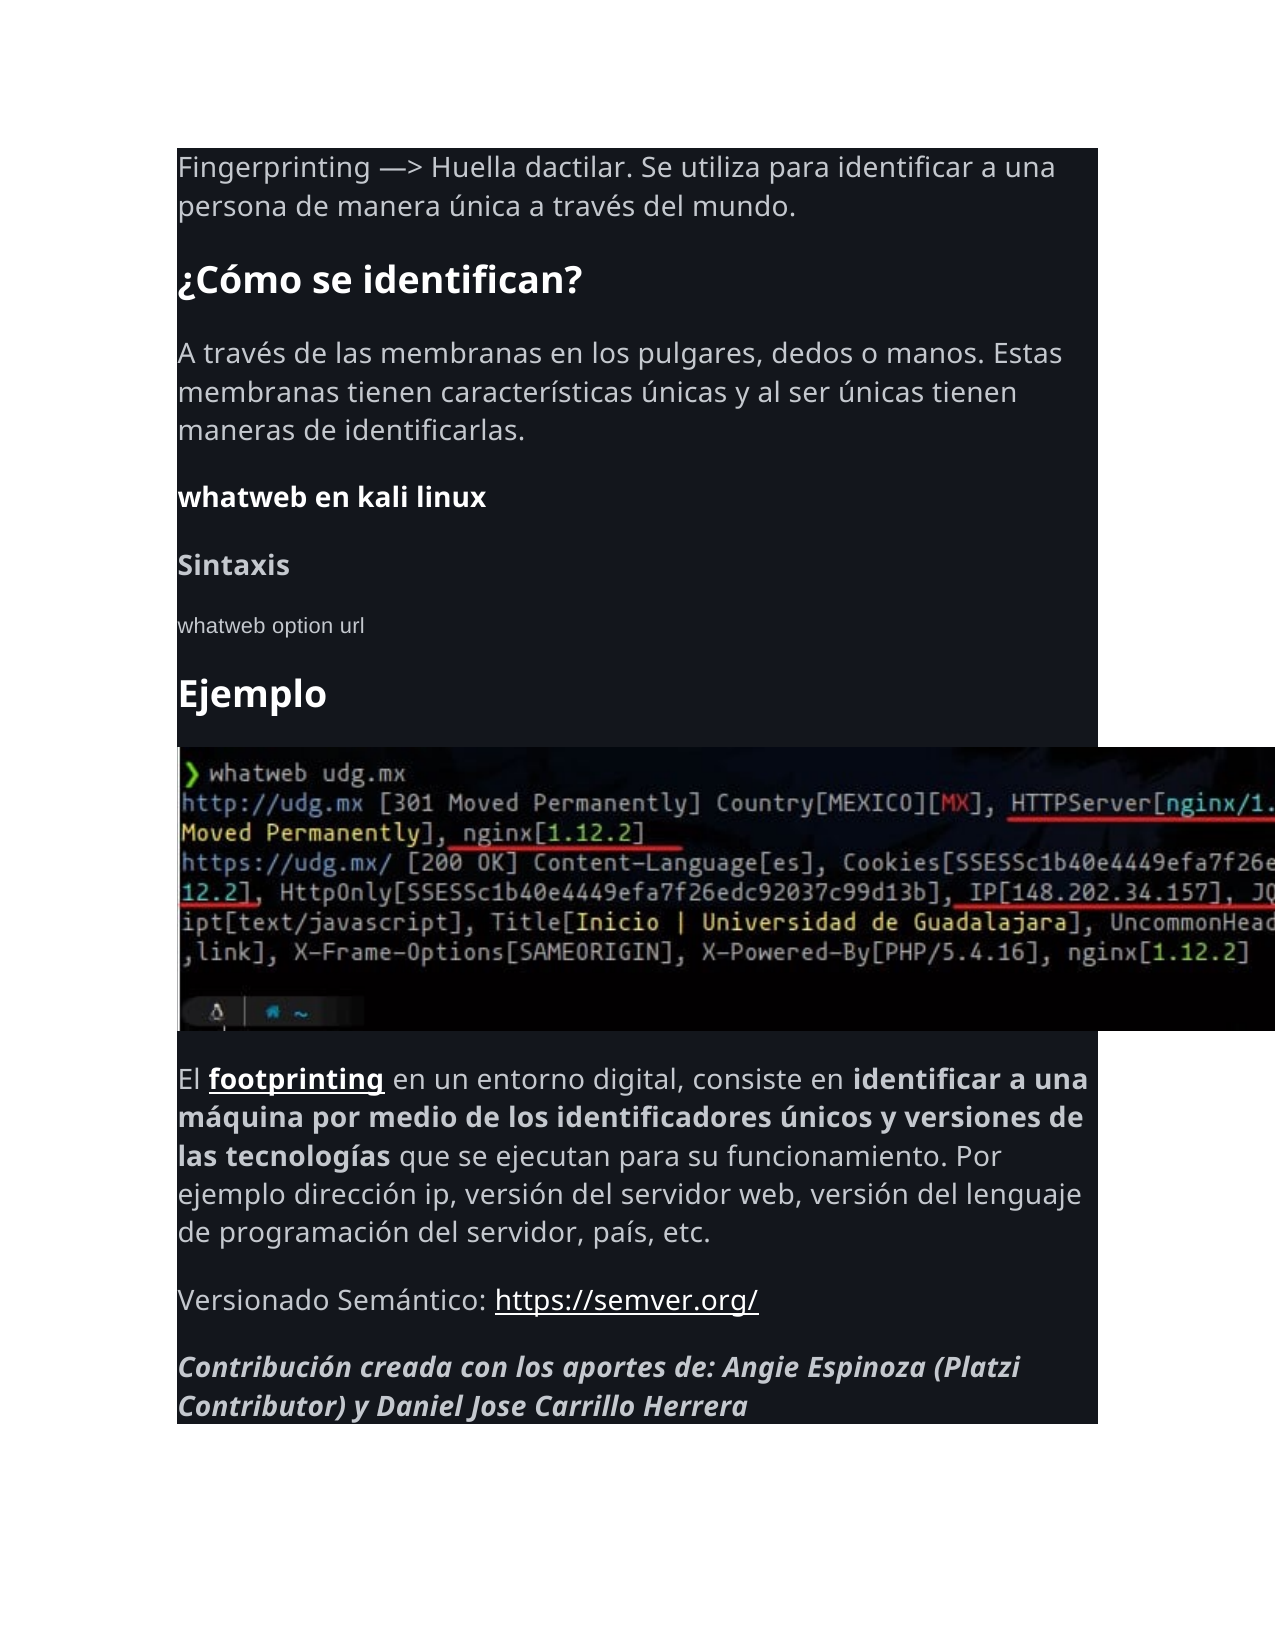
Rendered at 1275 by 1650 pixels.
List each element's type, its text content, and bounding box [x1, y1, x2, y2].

text Contribución creada con los aportes de: Angie Espinoza (Platzi Contributor) y Daniel Jose Carrillo Herrera [177, 1348, 1098, 1424]
text El footprinting en un entorno digital, consiste en identificar a una máquina por medio de los identificadores únicos y versiones de las tecnologías que se ejecutan para su funcionamiento. Por ejemplo dirección ip, versión del servidor web, versión del lenguaje de programación del servidor, país, etc. [177, 1059, 1098, 1251]
text Versionado Semántico: https://semver.org/ [177, 1280, 1098, 1318]
text Ejemplo [177, 667, 1098, 718]
text Fingerprinting —> Huella dactilar. Se utiliza para identificar a una persona de manera única a través del mundo. [177, 148, 1098, 224]
text whatweb en kali linux [177, 478, 1098, 516]
text Sintaxis [177, 545, 1098, 584]
text A través de las membranas en los pulgares, dedos o manos. Estas membranas tienen características únicas y al ser únicas tienen maneras de identificarlas. [177, 334, 1098, 449]
text whatweb option url [177, 613, 1098, 638]
picture [177, 747, 1275, 1031]
text ¿Cómo se identifican? [177, 253, 1098, 304]
